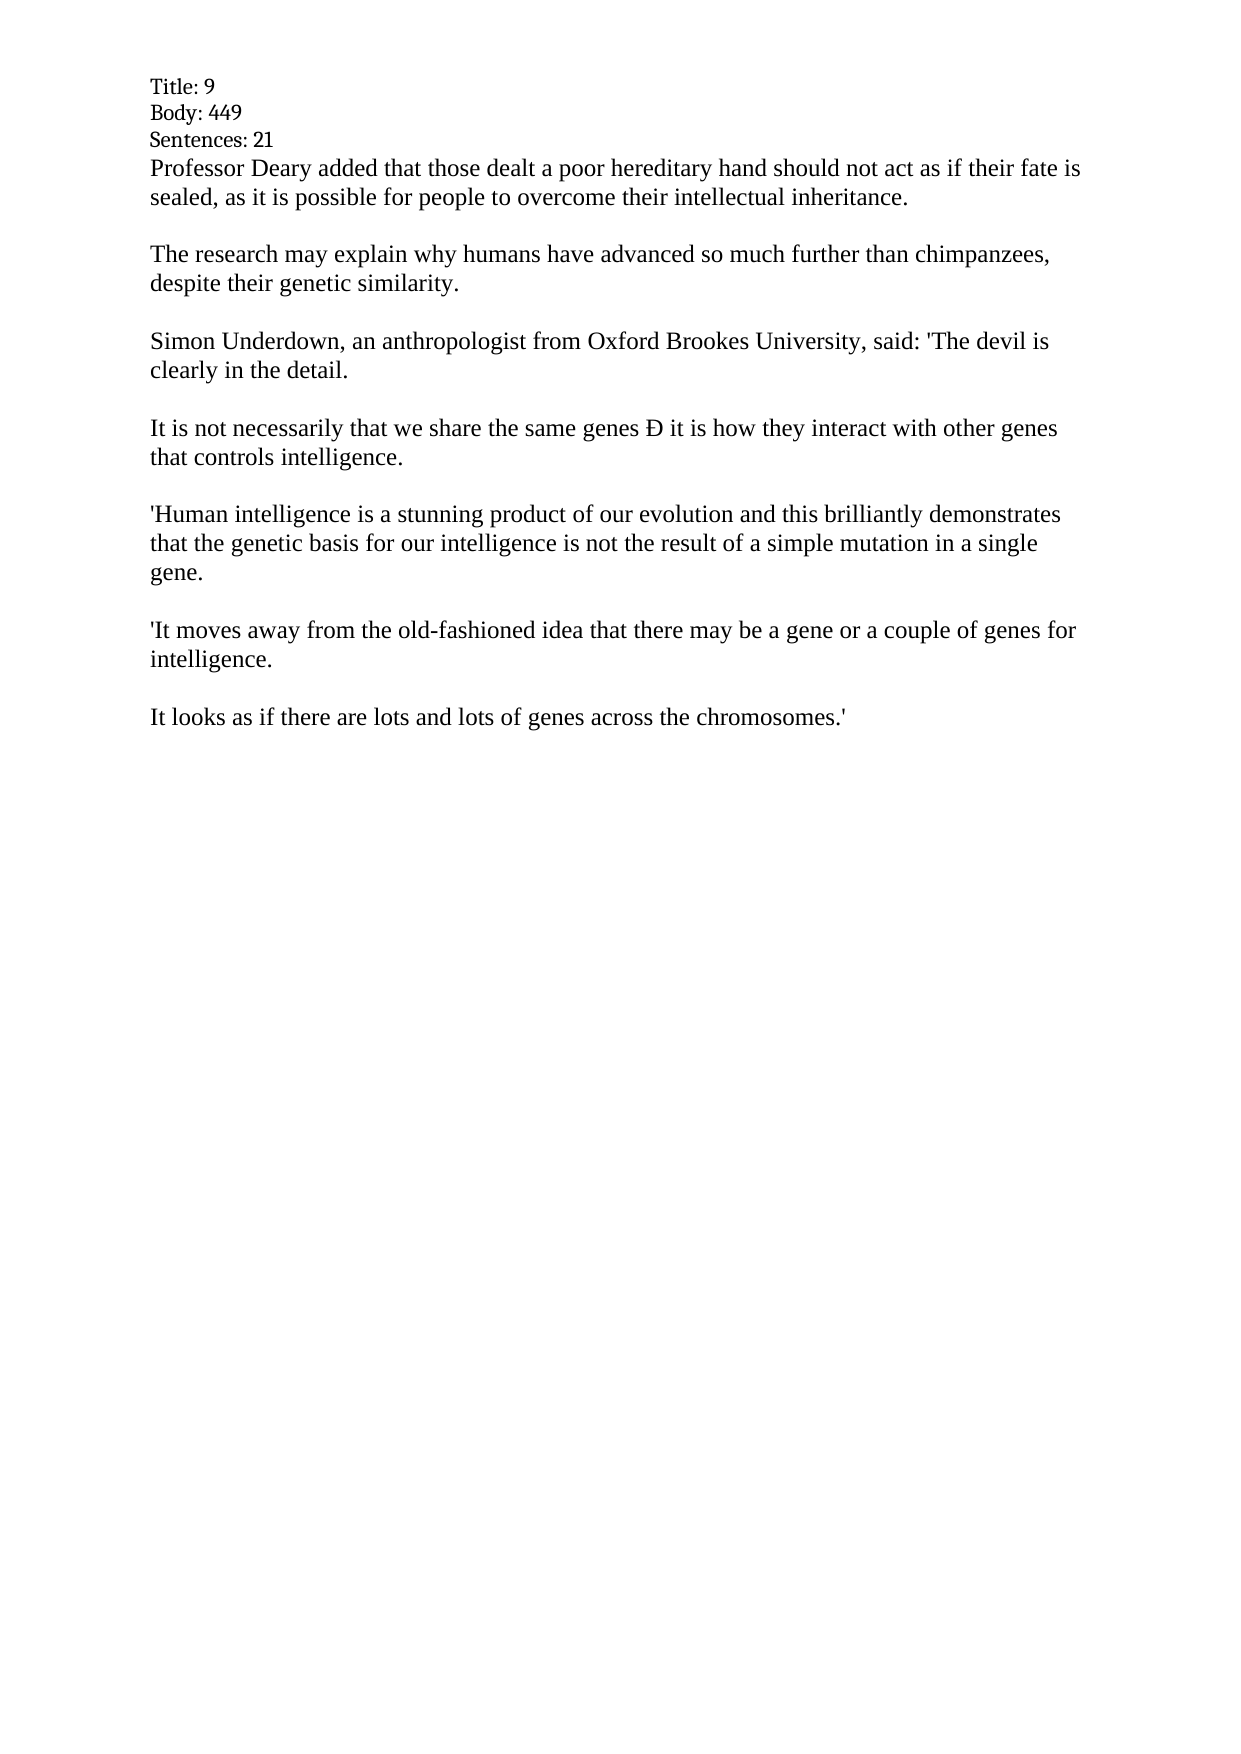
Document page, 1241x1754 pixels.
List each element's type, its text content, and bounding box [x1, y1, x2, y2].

text Simon Underdown, an anthropologist from Oxford Brookes University, said: 'The devil is clearly in the detail. [150, 326, 1090, 384]
text It is not necessarily that we share the same genes Ð it is how they interact with other genes that controls intelligence. [150, 413, 1090, 470]
text Professor Deary added that those dealt a poor hereditary hand should not act as if their fate is sealed, as it is possible for people to overcome their intellectual inheritance. [150, 153, 1090, 210]
text 'Human intelligence is a stunning product of our evolution and this brilliantly demonstrates that the genetic basis for our intelligence is not the result of a simple mutation in a single gene. [150, 499, 1090, 586]
text The research may explain why humans have advanced so much further than chimpanzees, despite their genetic similarity. [150, 239, 1090, 297]
text It looks as if there are lots and lots of genes across the chromosomes.' [150, 702, 1090, 730]
text 'It moves away from the old-fashioned idea that there may be a gene or a couple of genes for intelligence. [150, 615, 1090, 672]
